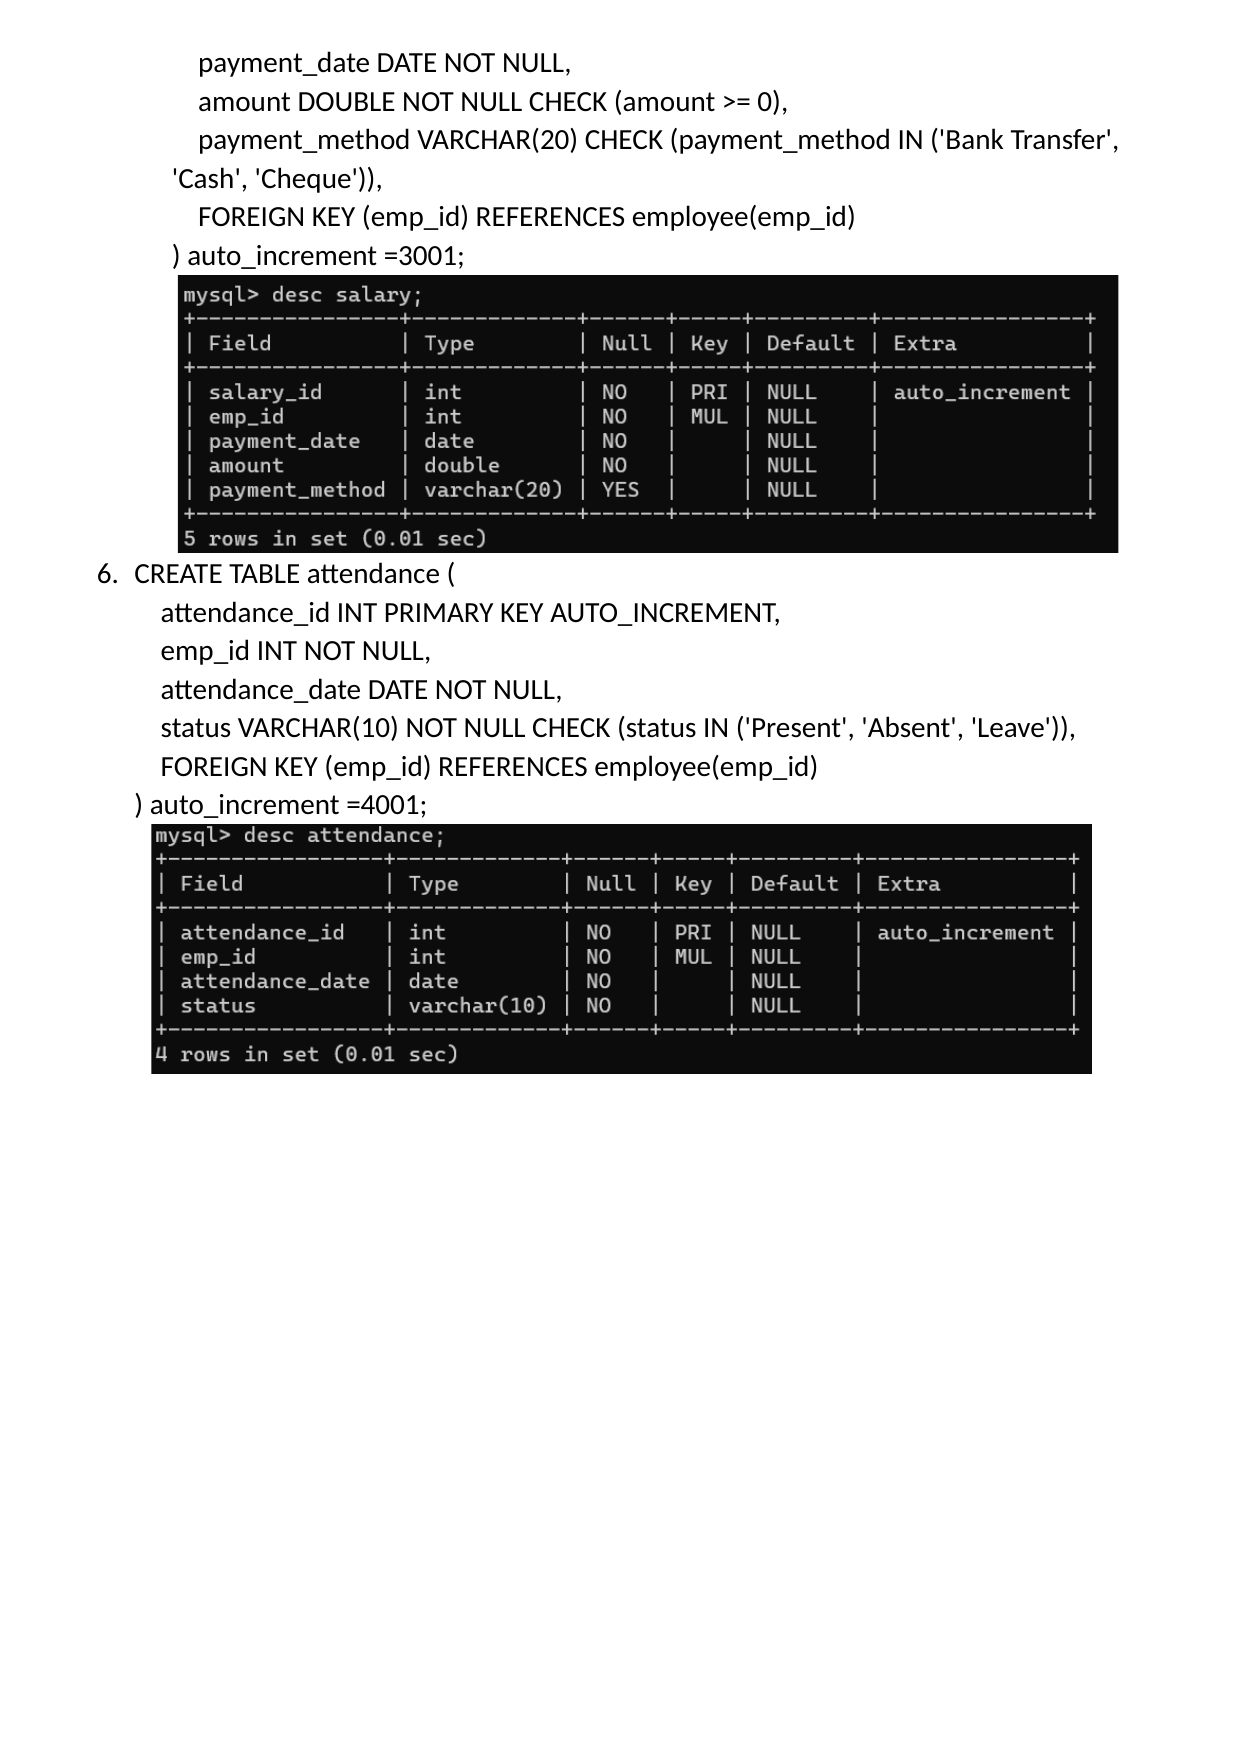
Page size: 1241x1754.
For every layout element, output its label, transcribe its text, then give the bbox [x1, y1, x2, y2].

text ) auto_increment =3001; [172, 237, 1181, 272]
picture [151, 824, 1092, 1074]
text ) auto_increment =4001; [134, 786, 1181, 822]
text payment_method VARCHAR(20) CHECK (payment_method IN ('Bank Transfer', 'Cash', 'Cheque')), [172, 121, 1181, 195]
text attendance_date DATE NOT NULL, [134, 671, 1181, 706]
text emp_id INT NOT NULL, [134, 632, 1181, 668]
text payment_date DATE NOT NULL, [172, 44, 1181, 80]
text status VARCHAR(10) NOT NULL CHECK (status IN ('Present', 'Absent', 'Leave')), [134, 709, 1181, 745]
text FOREIGN KEY (emp_id) REFERENCES employee(emp_id) [134, 748, 1181, 783]
list CREATE TABLE attendance ( [97, 555, 1181, 591]
picture [177, 275, 1119, 553]
text attendance_id INT PRIMARY KEY AUTO_INCREMENT, [134, 594, 1181, 629]
text FOREIGN KEY (emp_id) REFERENCES employee(emp_id) [172, 198, 1181, 234]
text amount DOUBLE NOT NULL CHECK (amount >= 0), [172, 83, 1181, 118]
